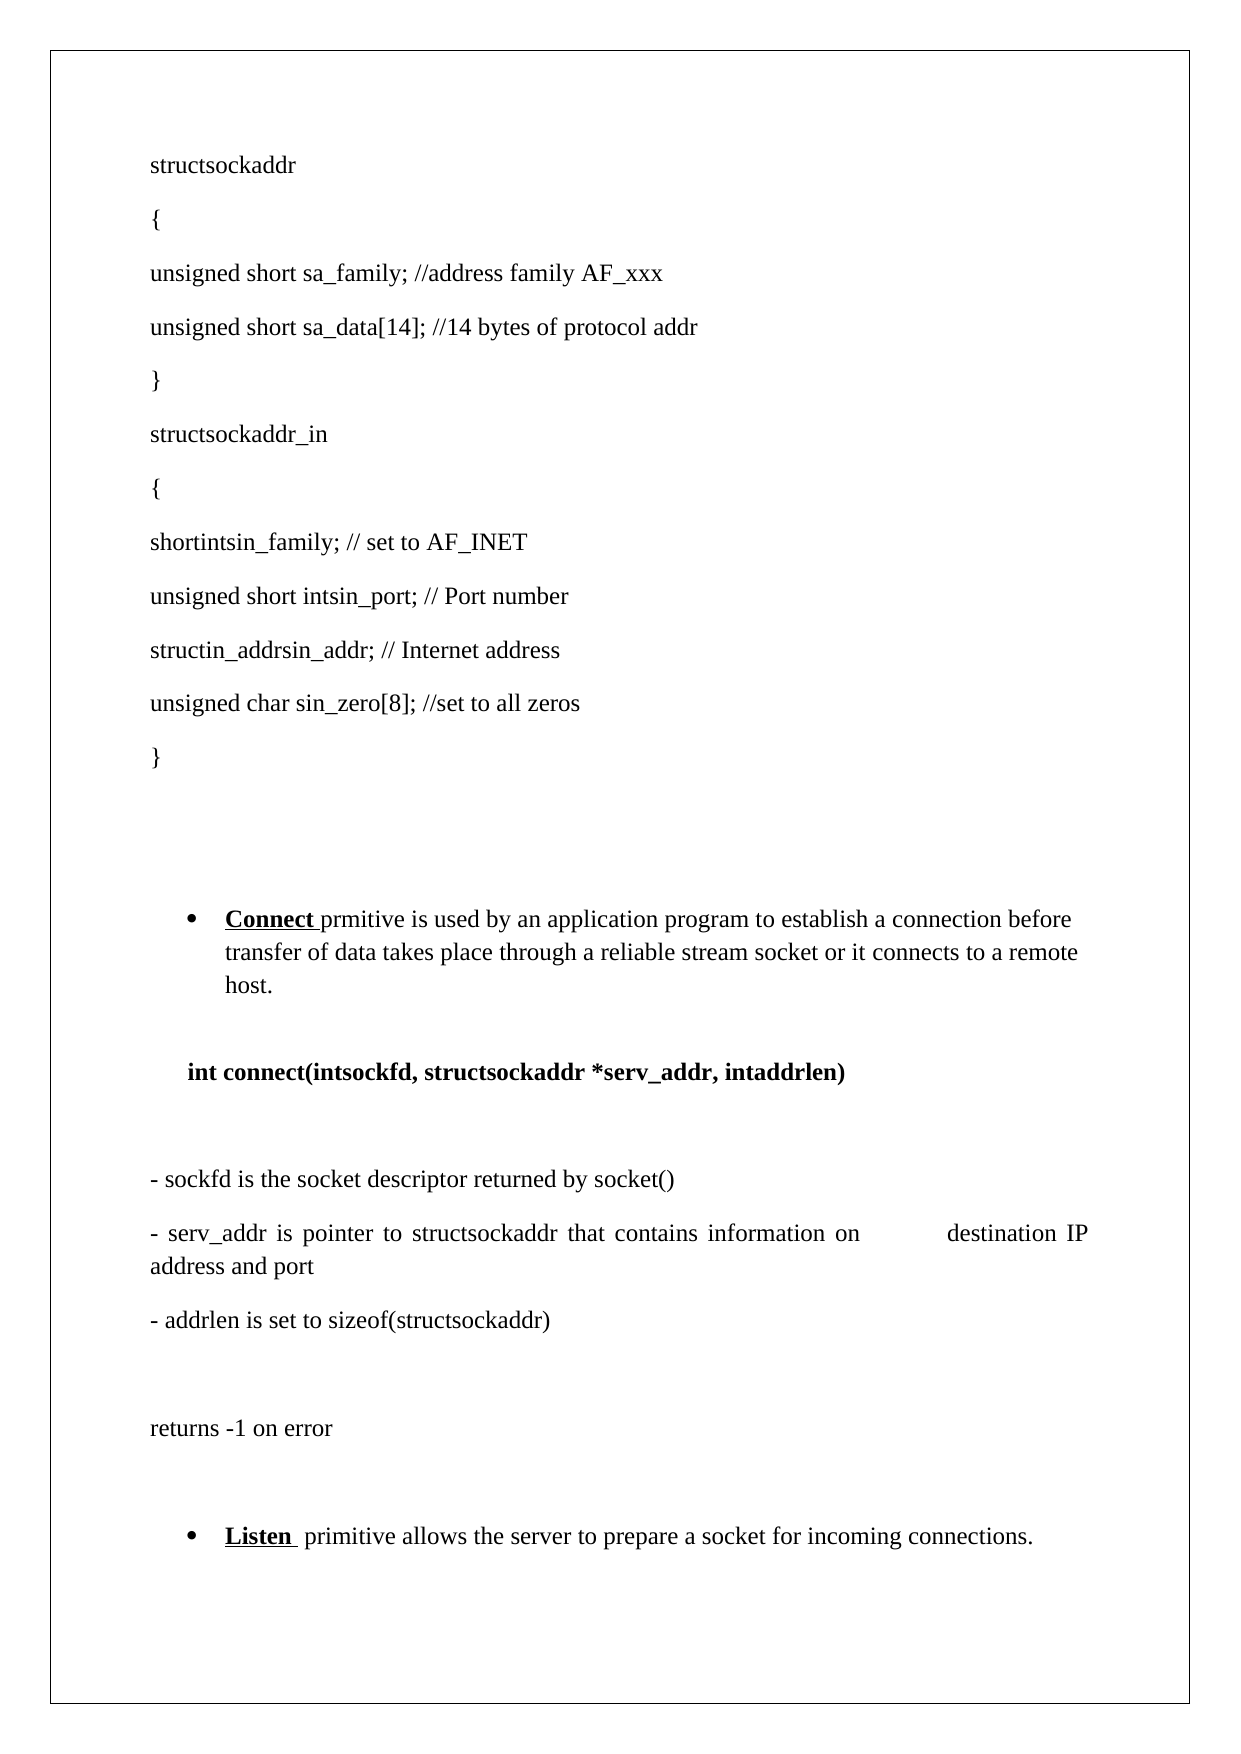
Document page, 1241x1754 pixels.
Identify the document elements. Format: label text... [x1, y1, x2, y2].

list Connect prmitive is used by an application program to establish a connection before transfer of data takes place through a reliable stream socket or it connects to a remote host. [187, 904, 1090, 999]
text int connect(intsockfd, structsockaddr *serv_addr, intaddrlen) [150, 1057, 1090, 1086]
text unsigned short intsin_port; // Port number [150, 581, 1090, 609]
list Listen primitive allows the server to prepare a socket for incoming connections. [187, 1521, 1090, 1549]
text - serv_addr is pointer to structsockaddr that contains information on destination IP address and port [150, 1218, 1090, 1280]
text { [150, 204, 1090, 233]
text unsigned char sin_zero[8]; //set to all zeros [150, 688, 1090, 717]
text shortintsin_family; // set to AF_INET [150, 527, 1090, 556]
text unsigned short sa_data[14]; //14 bytes of protocol addr [150, 312, 1090, 340]
text { [150, 473, 1090, 502]
text structin_addrsin_addr; // Internet address [150, 635, 1090, 663]
text returns -1 on error [150, 1413, 1090, 1442]
text - addrlen is set to sizeof(structsockaddr) [150, 1305, 1090, 1334]
text unsigned short sa_family; //address family AF_xxx [150, 258, 1090, 286]
text } [150, 742, 1090, 771]
text structsockaddr_in [150, 419, 1090, 448]
text structsockaddr [150, 150, 1090, 179]
text } [150, 365, 1090, 394]
text - sockfd is the socket descriptor returned by socket() [150, 1164, 1090, 1193]
